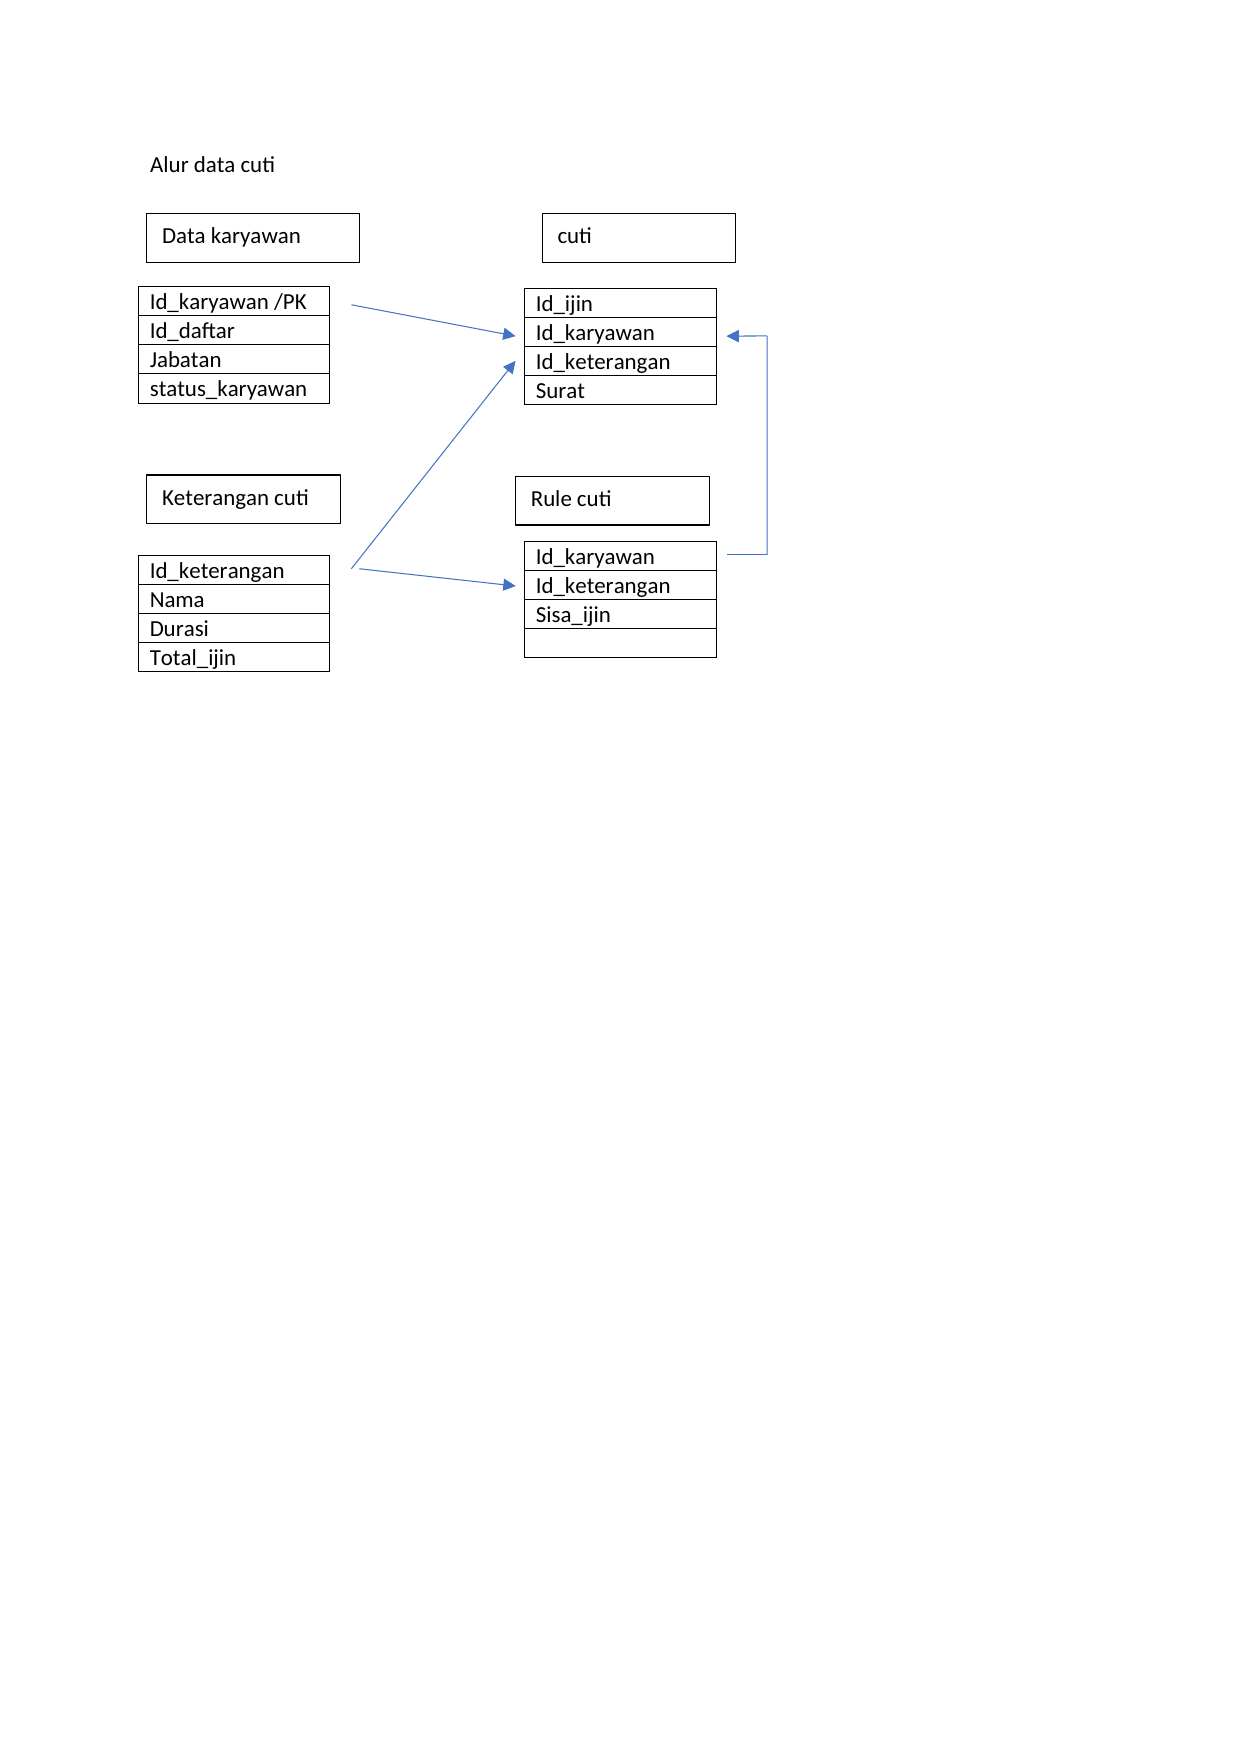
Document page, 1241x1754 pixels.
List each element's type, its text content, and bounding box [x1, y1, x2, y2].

table_cell Jabatan [139, 345, 329, 373]
table_cell Id_keterangan [525, 571, 716, 599]
text Alur data cuti [150, 150, 1090, 178]
table_cell Surat [525, 376, 716, 404]
table_cell Total_ijin [139, 643, 329, 671]
table_cell [525, 629, 716, 657]
table_cell Id_daftar [139, 316, 329, 344]
table_header Id_keterangan [139, 556, 329, 584]
table_header Id_ijin [525, 289, 716, 317]
table_cell status_karyawan [139, 374, 329, 402]
table_cell Nama [139, 585, 329, 613]
table_cell Sisa_ijin [525, 600, 716, 628]
table_cell Id_karyawan [525, 318, 716, 346]
table_cell Id_keterangan [525, 347, 716, 375]
table_header Id_karyawan [525, 542, 716, 570]
table_cell Durasi [139, 614, 329, 642]
table_header Id_karyawan /PK [139, 287, 329, 315]
